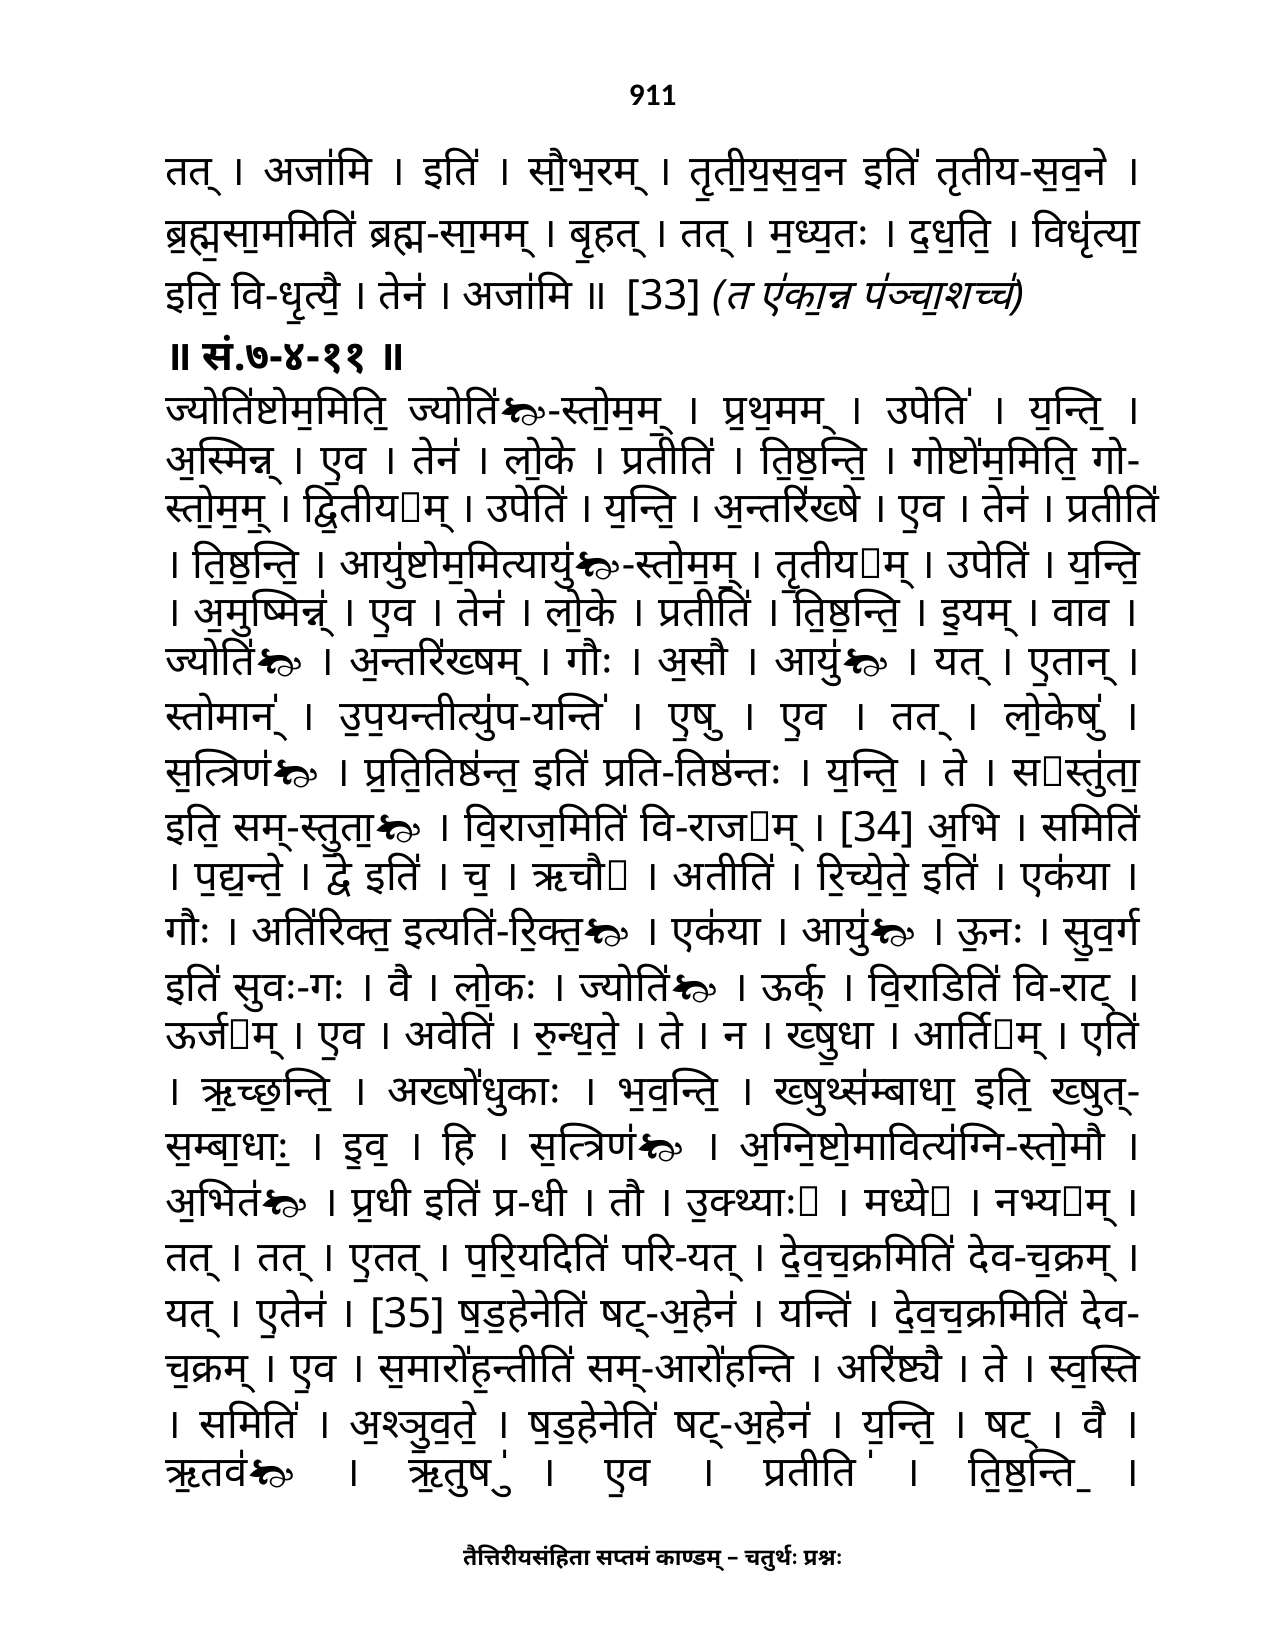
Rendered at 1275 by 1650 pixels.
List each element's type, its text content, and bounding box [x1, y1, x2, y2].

text ॥ सं.७-४-११ ॥ [165, 326, 1140, 381]
